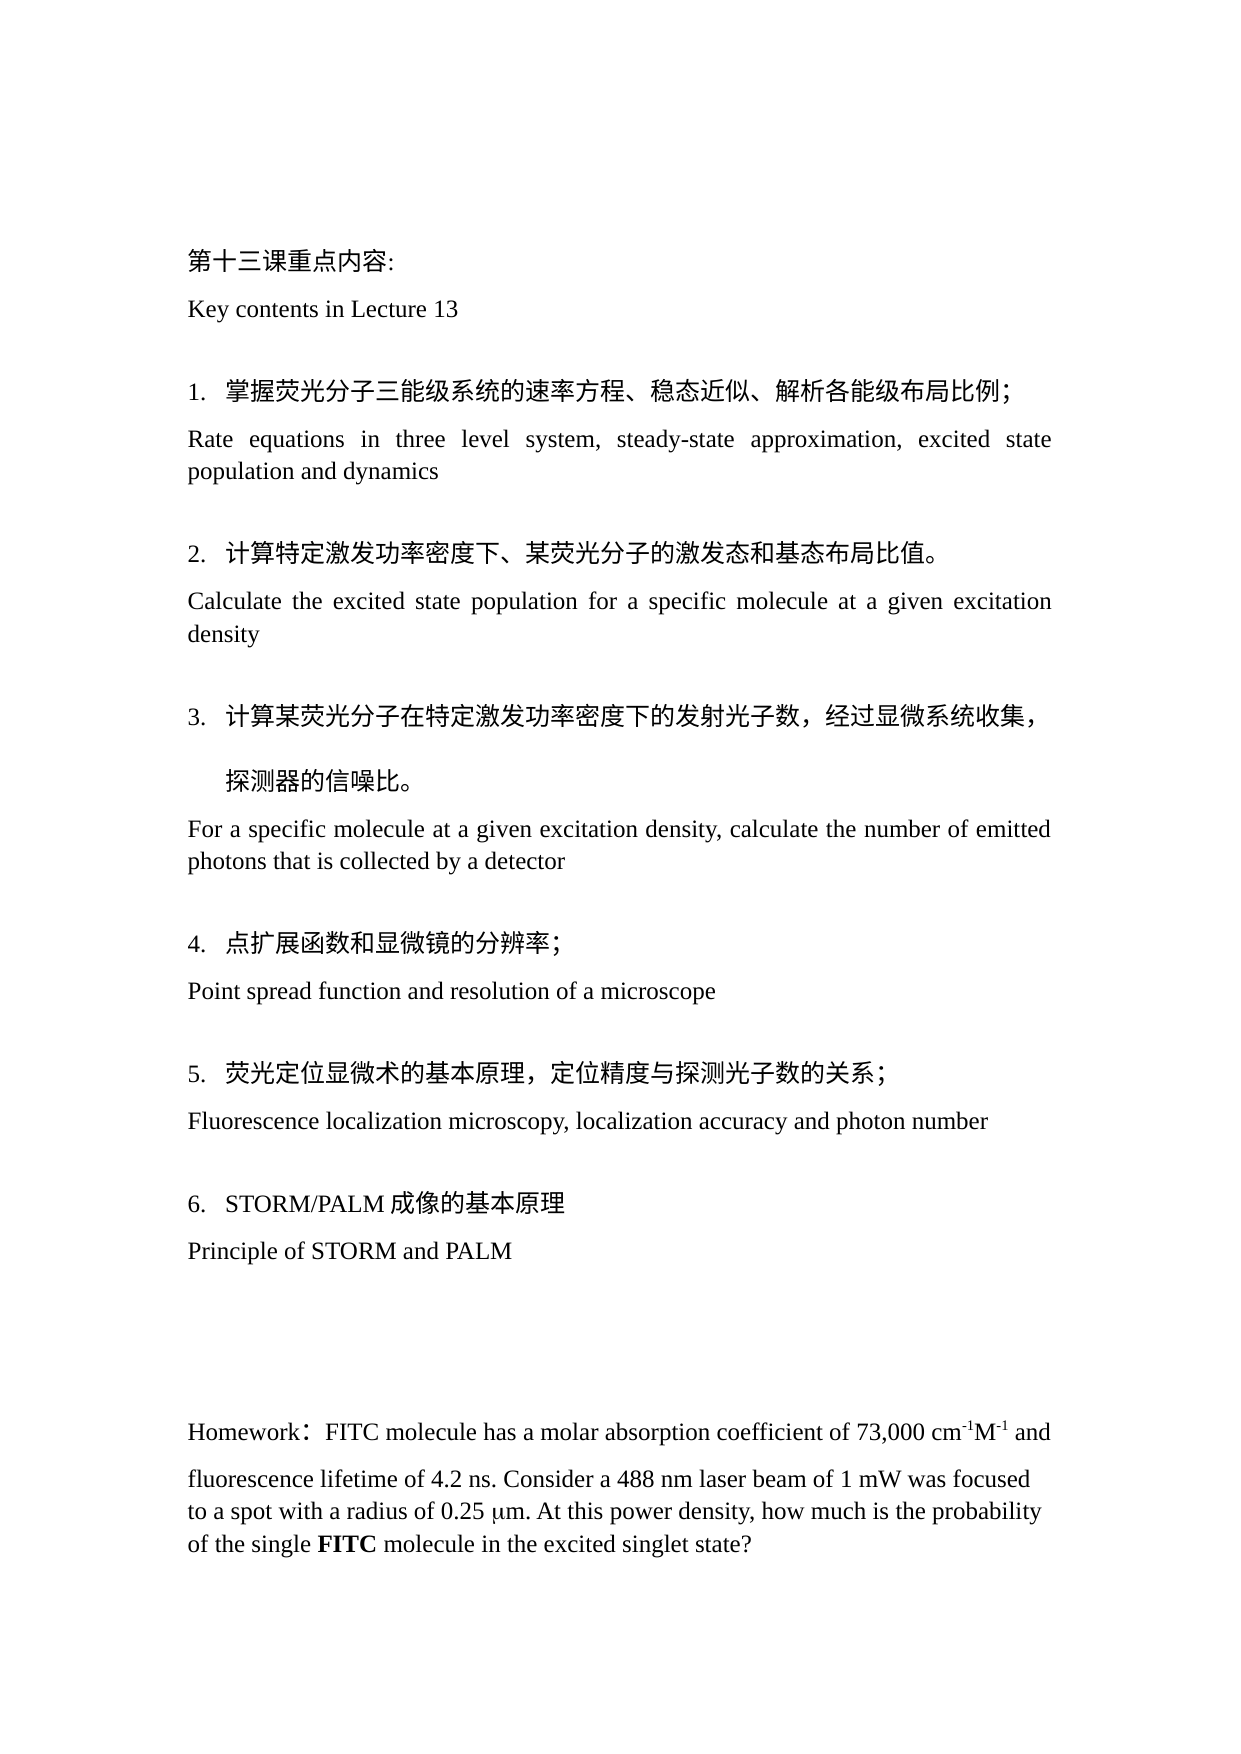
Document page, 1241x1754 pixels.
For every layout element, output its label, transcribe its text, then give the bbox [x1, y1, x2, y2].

text Calculate the excited state population for a specific molecule at a given excitation density [187, 584, 1053, 649]
text 第十三课重点内容: [187, 227, 1053, 292]
list 计算特定激发功率密度下、某荧光分子的激发态和基态布局比值。 [187, 519, 1053, 584]
text Point spread function and resolution of a microscope [187, 974, 1053, 1007]
list 计算某荧光分子在特定激发功率密度下的发射光子数，经过显微系统收集，探测器的信噪比。 [187, 682, 1053, 812]
text For a specific molecule at a given excitation density, calculate the number of emitted photons that is collected by a detector [187, 812, 1053, 877]
text Key contents in Lecture 13 [187, 292, 1053, 324]
text Homework：FITC molecule has a molar absorption coefficient of 73,000 cm-1M-1 and fluorescence lifetime of 4.2 ns. Consider a 488 nm laser beam of 1 mW was focused to a spot with a radius of 0.25 m. At this power density, how much is the probability of the single FITC molecule in the excited singlet state? [187, 1397, 1053, 1559]
list 荧光定位显微术的基本原理，定位精度与探测光子数的关系； [187, 1039, 1053, 1104]
text Principle of STORM and PALM [187, 1234, 1053, 1267]
text Rate equations in three level system, steady-state approximation, excited state population and dynamics [187, 422, 1053, 487]
list 掌握荧光分子三能级系统的速率方程、稳态近似、解析各能级布局比例； [187, 357, 1053, 422]
list STORM/PALM成像的基本原理 [187, 1169, 1053, 1234]
list 点扩展函数和显微镜的分辨率； [187, 909, 1053, 974]
text Fluorescence localization microscopy, localization accuracy and photon number [187, 1104, 1053, 1137]
